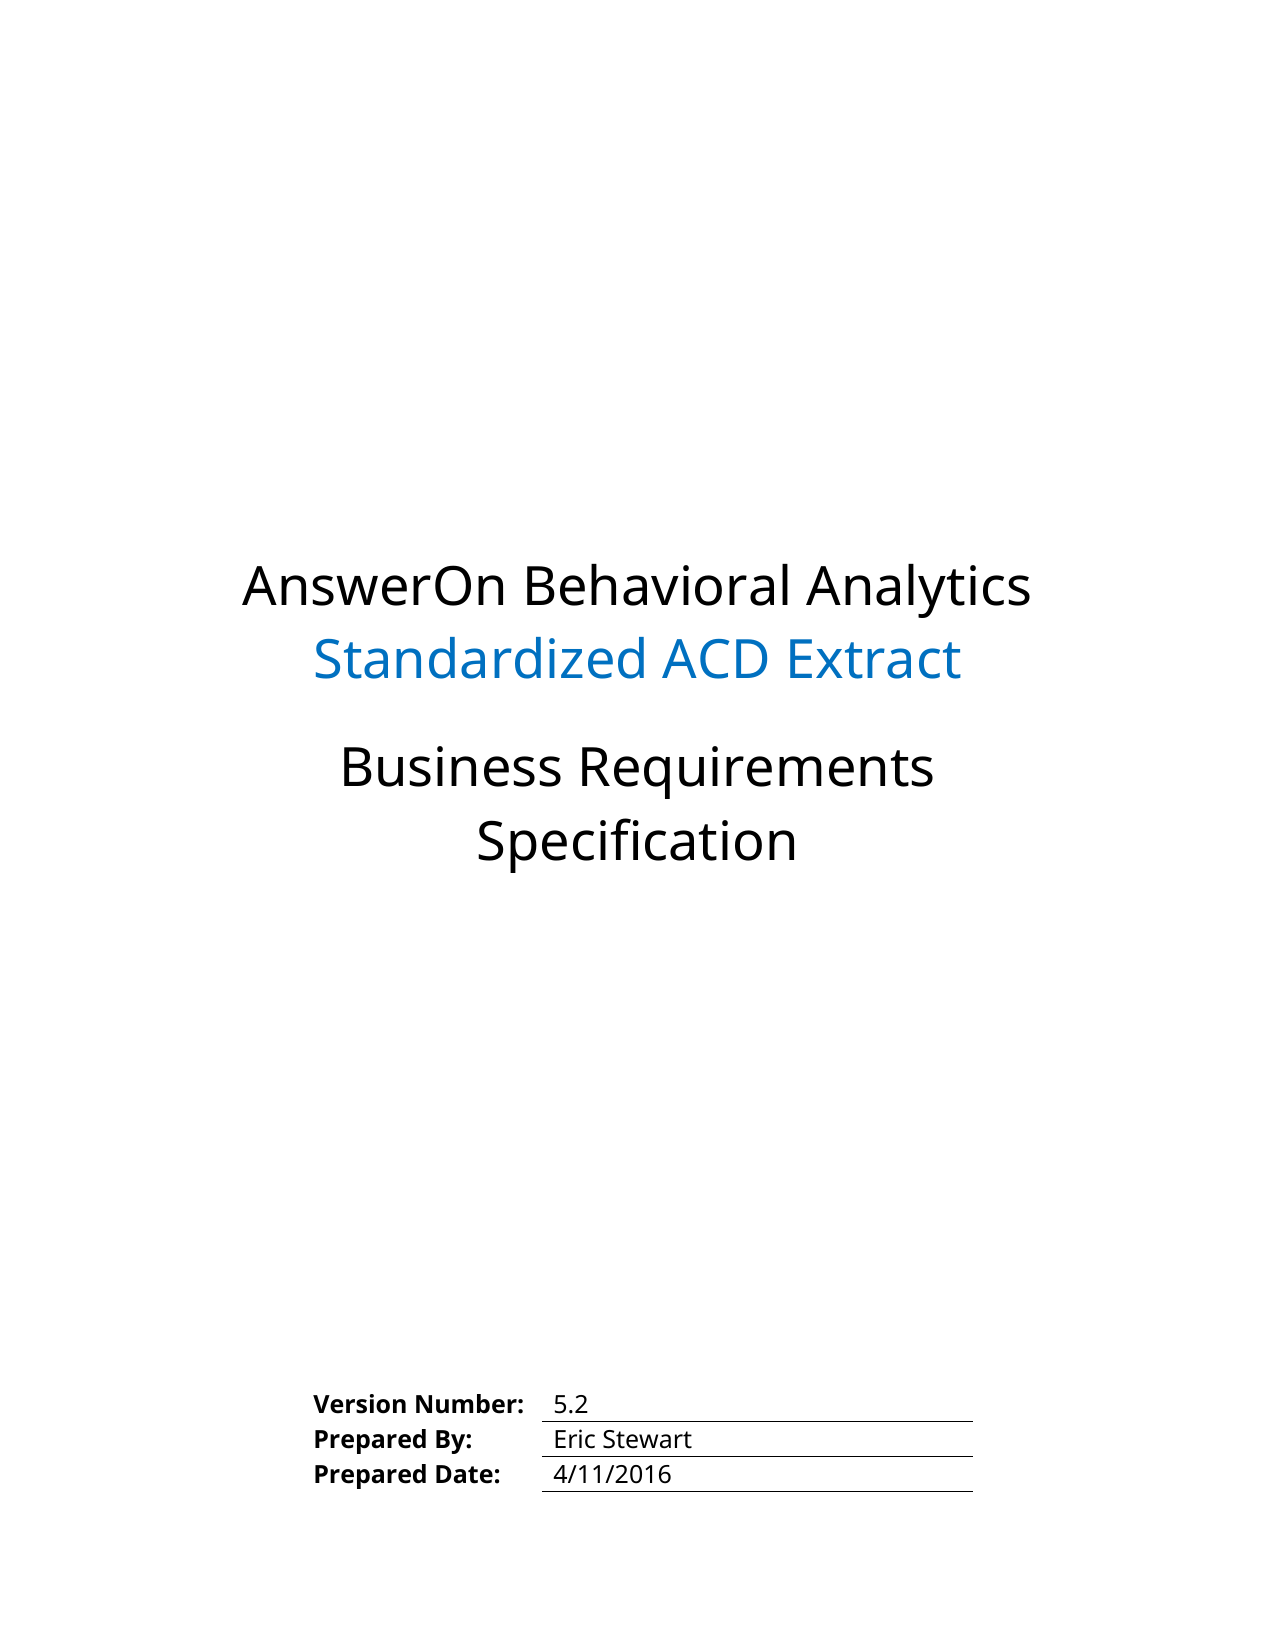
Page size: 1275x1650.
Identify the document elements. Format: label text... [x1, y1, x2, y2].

table_cell Prepared By: [302, 1421, 542, 1456]
title Business Requirements Specification [187, 729, 1087, 876]
table_cell Prepared Date: [302, 1456, 542, 1491]
table_cell 4/11/2016 [542, 1457, 973, 1491]
table_header Version Number: [302, 1387, 542, 1421]
table_cell Eric Stewart [542, 1422, 973, 1456]
title Standardized ACD Extract [187, 621, 1087, 695]
table_header 5.2 [542, 1387, 973, 1421]
title AnswerOn Behavioral Analytics [187, 547, 1087, 621]
